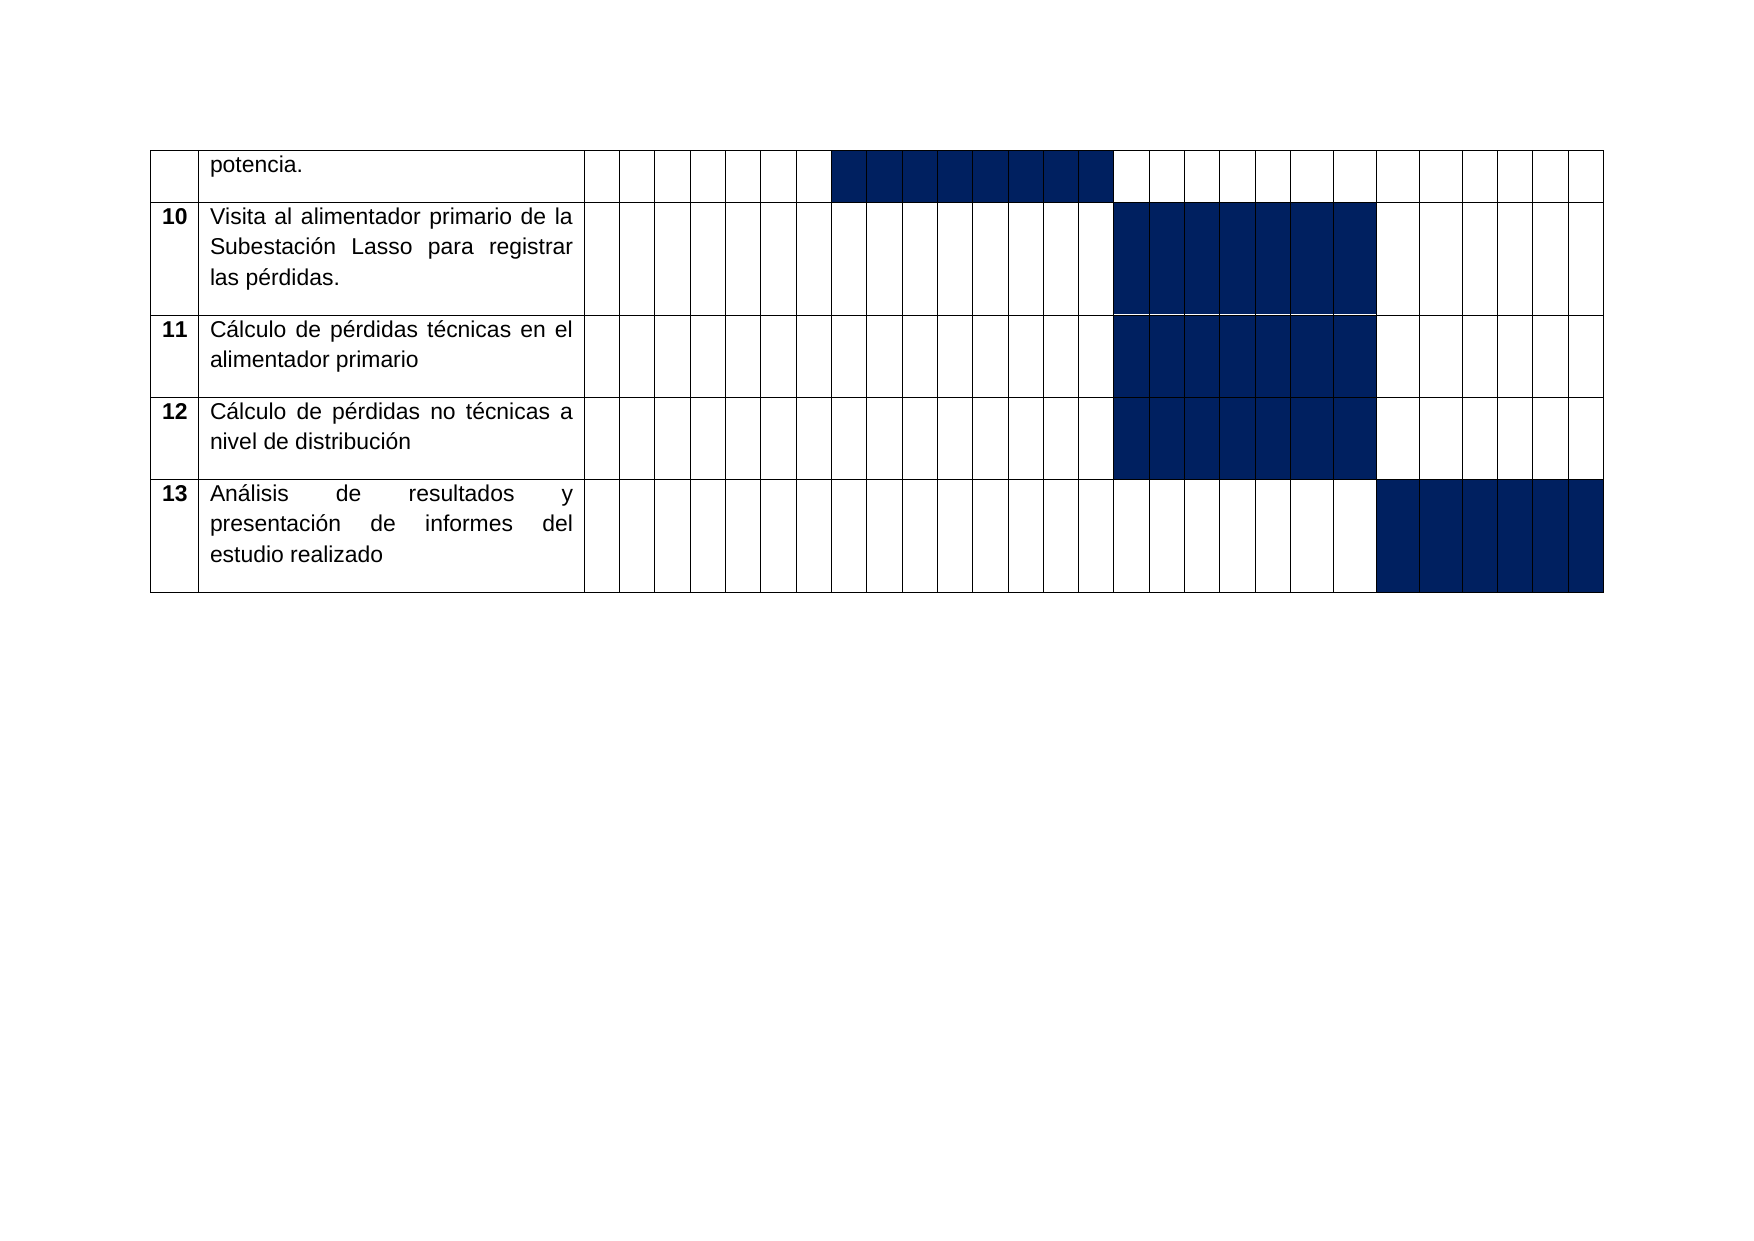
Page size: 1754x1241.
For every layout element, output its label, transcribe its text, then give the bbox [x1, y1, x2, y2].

table_cell [1533, 151, 1568, 202]
table_cell [1498, 398, 1532, 479]
table_cell [1569, 398, 1603, 479]
table_cell [655, 316, 690, 397]
table_cell [903, 480, 937, 592]
table_cell [1291, 480, 1333, 592]
table_cell [620, 480, 654, 592]
table_cell [1044, 398, 1078, 479]
table_cell [832, 398, 866, 479]
table_cell Análisis de resultados y presentación de informes del estudio realizado [199, 480, 584, 592]
table_cell [1291, 203, 1333, 314]
table_cell [620, 398, 654, 479]
table_cell [620, 203, 654, 314]
table_cell Cálculo de pérdidas técnicas en el alimentador primario [199, 316, 584, 397]
table_cell [867, 203, 902, 314]
table_cell [1498, 480, 1532, 592]
table_cell [1463, 398, 1497, 479]
table_cell [691, 316, 725, 397]
table_cell [1220, 480, 1255, 592]
table_cell [903, 151, 937, 202]
table_cell [1114, 203, 1149, 314]
table_cell [1291, 398, 1333, 479]
table_cell [1291, 151, 1333, 202]
table_cell [691, 398, 725, 479]
table_cell [973, 316, 1008, 397]
table_cell Visita al alimentador primario de la Subestación Lasso para registrar las pérdidas. [199, 203, 584, 314]
table_cell [1463, 151, 1497, 202]
table_cell [1185, 151, 1219, 202]
table_cell [938, 151, 972, 202]
table_cell [585, 151, 619, 202]
table_cell [1533, 203, 1568, 314]
table_cell [973, 480, 1008, 592]
table_cell [1420, 480, 1462, 592]
table_cell [1256, 316, 1290, 397]
table_cell [938, 480, 972, 592]
table_cell 10 [151, 203, 198, 314]
table_cell [973, 151, 1008, 202]
table_cell [1256, 151, 1290, 202]
table_cell [832, 203, 866, 314]
table_cell [1185, 203, 1219, 314]
table_cell [1498, 203, 1532, 314]
table_cell [1377, 151, 1419, 202]
table_cell [726, 480, 760, 592]
table_cell [1185, 316, 1219, 397]
table_cell [1377, 316, 1419, 397]
table_cell [1334, 480, 1376, 592]
table_cell [1009, 316, 1043, 397]
table_cell [1334, 316, 1376, 397]
table_cell [1569, 480, 1603, 592]
table_cell [1220, 203, 1255, 314]
table_cell [903, 316, 937, 397]
table_cell [1114, 480, 1149, 592]
table_cell [867, 480, 902, 592]
table_cell [691, 480, 725, 592]
table_cell [797, 398, 831, 479]
table_cell [1463, 480, 1497, 592]
table_cell [1420, 398, 1462, 479]
table_cell [726, 203, 760, 314]
table_cell [761, 203, 796, 314]
table_cell [1533, 480, 1568, 592]
table_cell [585, 316, 619, 397]
table_cell [1377, 398, 1419, 479]
table_cell [620, 316, 654, 397]
table_cell [1185, 480, 1219, 592]
table_cell [1420, 203, 1462, 314]
table_cell [620, 151, 654, 202]
table_cell 13 [151, 480, 198, 592]
table_cell [1185, 398, 1219, 479]
table_cell [1079, 151, 1113, 202]
table_cell [585, 203, 619, 314]
table_cell [797, 316, 831, 397]
table_cell [1420, 316, 1462, 397]
table_cell [1569, 203, 1603, 314]
table_cell [1079, 398, 1113, 479]
table_cell [938, 316, 972, 397]
table_cell [761, 316, 796, 397]
table_cell [1533, 316, 1568, 397]
table_cell [1220, 151, 1255, 202]
table_cell [1044, 316, 1078, 397]
table_cell [832, 151, 866, 202]
table_cell [1150, 203, 1184, 314]
table_cell [585, 398, 619, 479]
table_cell [1220, 316, 1255, 397]
table_cell [1256, 398, 1290, 479]
table_cell [1150, 316, 1184, 397]
table_cell [1009, 398, 1043, 479]
table_cell [655, 480, 690, 592]
table_cell [1291, 316, 1333, 397]
table_cell [1420, 151, 1462, 202]
table_cell [1377, 203, 1419, 314]
table_cell [1150, 398, 1184, 479]
table_cell [1114, 316, 1149, 397]
table_cell [1150, 480, 1184, 592]
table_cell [199, 151, 584, 202]
table_cell [1334, 203, 1376, 314]
table_cell [726, 398, 760, 479]
table_cell [1150, 151, 1184, 202]
table_cell [1079, 316, 1113, 397]
table_cell [1256, 203, 1290, 314]
table_cell [1044, 203, 1078, 314]
table_cell [1220, 398, 1255, 479]
table_cell [655, 398, 690, 479]
table_cell [1533, 398, 1568, 479]
table_cell 12 [151, 398, 198, 479]
table_cell [973, 398, 1008, 479]
table_cell [726, 151, 760, 202]
table_cell [1114, 398, 1149, 479]
table_cell [867, 316, 902, 397]
table_cell 11 [151, 316, 198, 397]
table_cell [1569, 316, 1603, 397]
table_cell [1463, 203, 1497, 314]
table_cell [691, 203, 725, 314]
table_cell [1334, 151, 1376, 202]
table_cell Cálculo de pérdidas no técnicas a nivel de distribución [199, 398, 584, 479]
table_cell [1044, 151, 1078, 202]
table_cell [1009, 151, 1043, 202]
table_cell [832, 480, 866, 592]
table_cell [903, 398, 937, 479]
table_cell [1377, 480, 1419, 592]
table_cell [1079, 480, 1113, 592]
table_cell [832, 316, 866, 397]
table_cell [938, 398, 972, 479]
table_cell [1044, 480, 1078, 592]
table_cell [797, 203, 831, 314]
table_cell [973, 203, 1008, 314]
table_cell [867, 398, 902, 479]
table_cell [797, 480, 831, 592]
table_cell [1569, 151, 1603, 202]
table_cell [1256, 480, 1290, 592]
table_cell [691, 151, 725, 202]
table_cell [1079, 203, 1113, 314]
table_cell [1498, 151, 1532, 202]
table_cell [761, 151, 796, 202]
table_cell [655, 203, 690, 314]
table_cell [797, 151, 831, 202]
table_cell [585, 480, 619, 592]
table_cell [938, 203, 972, 314]
table_cell [1498, 316, 1532, 397]
table_cell [1334, 398, 1376, 479]
table_cell [1114, 151, 1149, 202]
table_cell [1463, 316, 1497, 397]
table_cell [726, 316, 760, 397]
table_cell [655, 151, 690, 202]
table_cell 9 [151, 151, 198, 202]
table_cell [903, 203, 937, 314]
table_cell [761, 480, 796, 592]
table_cell [1009, 203, 1043, 314]
table_cell [761, 398, 796, 479]
table_cell [867, 151, 902, 202]
table_cell [1009, 480, 1043, 592]
